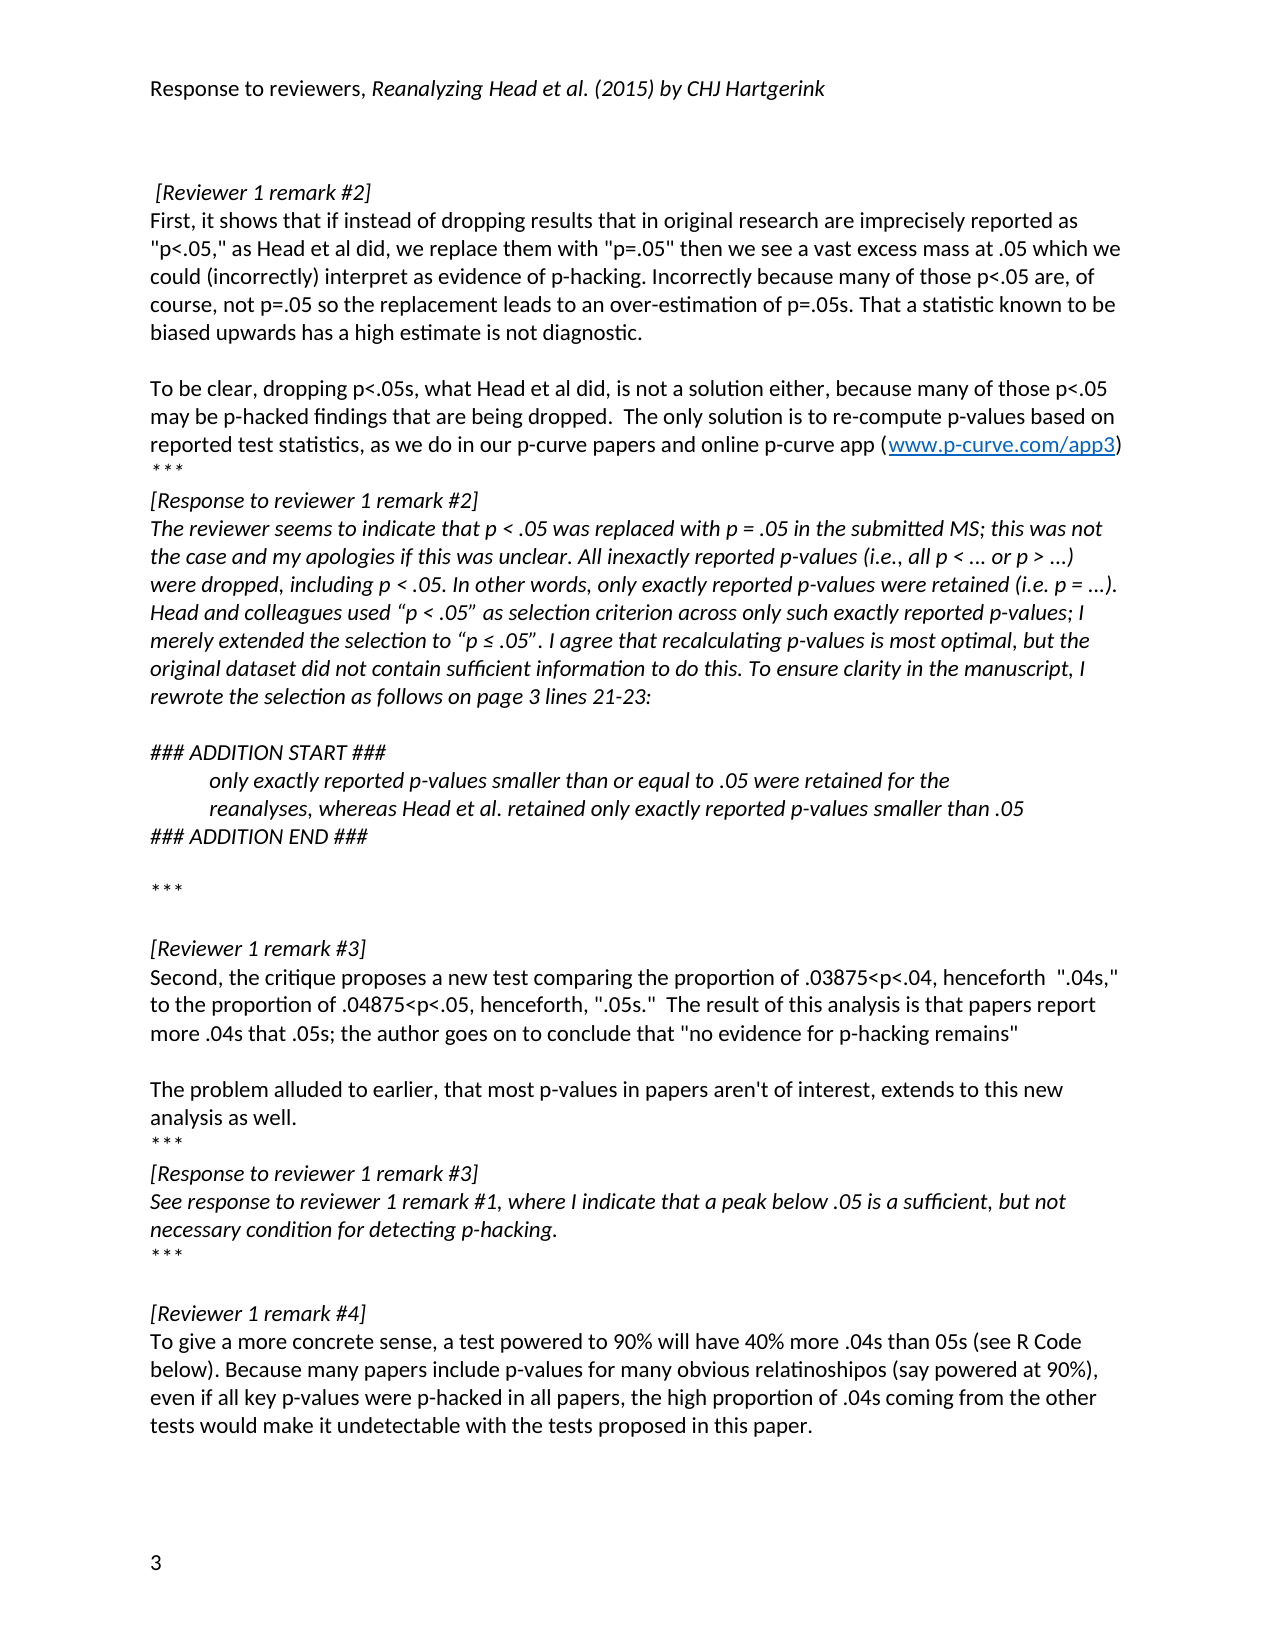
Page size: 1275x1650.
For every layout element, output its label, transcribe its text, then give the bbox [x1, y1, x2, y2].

text [Reviewer 1 remark #4] [150, 1299, 1125, 1327]
text [Response to reviewer 1 remark #3] [150, 1159, 1125, 1187]
text To give a more concrete sense, a test powered to 90% will have 40% more .04s than 05s (see R Code below). Because many papers include p-values for many obvious relatinoshipos (say powered at 90%), even if all key p-values were p-hacked in all papers, the high proportion of .04s coming from the other tests would make it undetectable with the tests proposed in this paper. [150, 1327, 1125, 1439]
text ### ADDITION START ### [150, 738, 1125, 766]
text First, it shows that if instead of dropping results that in original research are imprecisely reported as "p<.05," as Head et al did, we replace them with "p=.05" then we see a vast excess mass at .05 which we could (incorrectly) interpret as evidence of p-hacking. Incorrectly because many of those p<.05 are, of course, not p=.05 so the replacement leads to an over-estimation of p=.05s. That a statistic known to be biased upwards has a high estimate is not diagnostic. [150, 206, 1125, 346]
text [Reviewer 1 remark #3] [150, 934, 1125, 963]
text ### ADDITION END ### [150, 822, 1036, 851]
text *** [150, 1243, 1125, 1271]
text *** [150, 458, 1125, 486]
text [Reviewer 1 remark #2] [150, 178, 1125, 206]
text Second, the critique proposes a new test comparing the proportion of .03875<p<.04, henceforth ".04s," to the proportion of .04875<p<.05, henceforth, ".05s." The result of this analysis is that papers report more .04s that .05s; the author goes on to conclude that "no evidence for p-hacking remains" [150, 963, 1125, 1047]
text To be clear, dropping p<.05s, what Head et al did, is not a solution either, because many of those p<.05 may be p-hacked findings that are being dropped. The only solution is to re-compute p-values based on reported test statistics, as we do in our p-curve papers and online p-curve app (www.p-curve.com/app3) [150, 374, 1125, 458]
text The problem alluded to earlier, that most p-values in papers aren't of interest, extends to this new analysis as well. [150, 1075, 1125, 1131]
text *** [150, 878, 1125, 907]
text See response to reviewer 1 remark #1, where I indicate that a peak below .05 is a sufficient, but not necessary condition for detecting p-hacking. [150, 1187, 1125, 1243]
text The reviewer seems to indicate that p < .05 was replaced with p = .05 in the submitted MS; this was not the case and my apologies if this was unclear. All inexactly reported p-values (i.e., all p < ... or p > ...) were dropped, including p < .05. In other words, only exactly reported p-values were retained (i.e. p = ...). Head and colleagues used “p < .05” as selection criterion across only such exactly reported p-values; I merely extended the selection to “p ≤ .05”. I agree that recalculating p-values is most optimal, but the original dataset did not contain sufficient information to do this. To ensure clarity in the manuscript, I rewrote the selection as follows on page 3 lines 21-23: [150, 514, 1125, 710]
text [Response to reviewer 1 remark #2] [150, 486, 1125, 514]
text only exactly reported p-values smaller than or equal to .05 were retained for the reanalyses, whereas Head et al. retained only exactly reported p-values smaller than .05 [209, 766, 1036, 822]
text *** [150, 1131, 1125, 1159]
